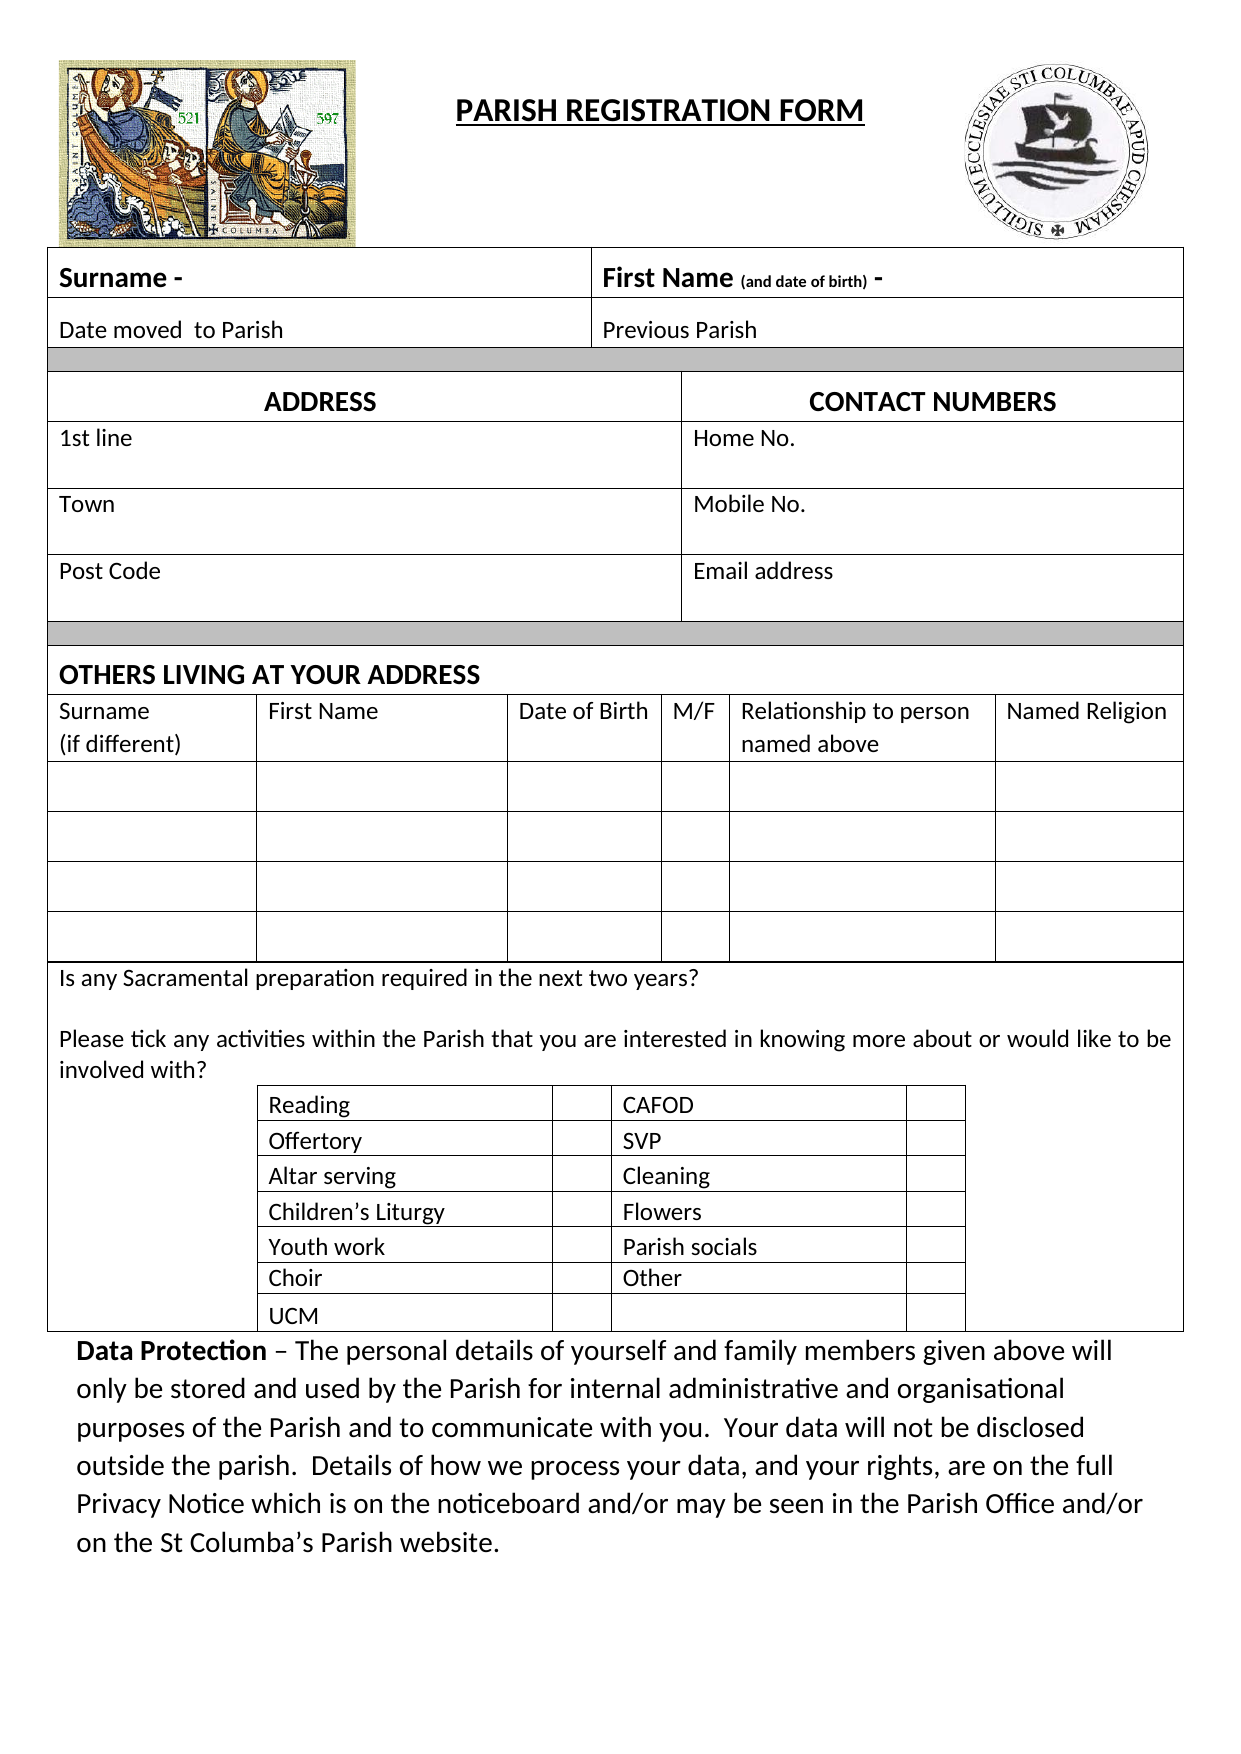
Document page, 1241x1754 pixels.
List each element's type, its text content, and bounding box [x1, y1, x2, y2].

picture [964, 60, 1149, 245]
table_cell [257, 862, 507, 911]
table_cell Surname - [48, 248, 591, 297]
table_cell [730, 812, 995, 861]
table_cell Email address [682, 555, 1183, 621]
picture [58, 60, 356, 247]
table_cell [48, 762, 256, 811]
table_header PARISH REGISTRATION FORM [48, 59, 1184, 247]
table_cell [593, 422, 681, 488]
table_cell [730, 862, 995, 911]
table_cell M/F [662, 695, 729, 761]
text Data Protection – The personal details of yourself and family members given above will only be stored and used by the Parish for internal administrative and organisational purposes of the Parish and to communicate with you. Your data will not be disclosed outside the parish. Details of how we process your data, and your rights, are on the full Privacy Notice which is on the noticeboard and/or may be seen in the Parish Office and/or on the St Columba’s Parish website. [76, 1332, 1154, 1590]
table_cell [593, 555, 681, 621]
table_cell [662, 912, 729, 961]
table_cell [996, 912, 1183, 961]
table_cell [593, 489, 681, 554]
table_cell Town [48, 489, 593, 554]
table_cell Surname (if different) [48, 695, 256, 761]
table_cell [508, 762, 661, 811]
table_cell Relationship to person named above [730, 695, 995, 761]
table_cell CONTACT NUMBERS [682, 372, 1183, 421]
table_cell [730, 762, 995, 811]
table_cell [257, 762, 507, 811]
table_cell [996, 762, 1183, 811]
table_cell ADDRESS [48, 372, 593, 421]
table_cell [996, 812, 1183, 861]
table_cell [257, 912, 507, 961]
table_cell Date moved to Parish [48, 298, 591, 347]
table_cell Post Code [48, 555, 593, 621]
table_cell [48, 812, 256, 861]
table_cell [996, 862, 1183, 911]
table_cell [48, 622, 1183, 645]
table_cell 1st line [48, 422, 593, 488]
table_cell [662, 812, 729, 861]
table_cell First Name [257, 695, 507, 761]
table_cell [508, 912, 661, 961]
table_cell [48, 912, 256, 961]
table_cell [257, 812, 507, 861]
table_cell [508, 862, 661, 911]
table_cell [48, 862, 256, 911]
table_cell [662, 762, 729, 811]
table_cell [48, 348, 1183, 371]
table_cell [730, 912, 995, 961]
table_cell Is any Sacramental preparation required in the next two years? Please tick any activities within the Parish that you are interested in knowing more about or would like to be involved with? [48, 963, 1183, 1331]
table_cell Previous Parish [592, 298, 1183, 347]
table_cell OTHERS LIVING AT YOUR ADDRESS [48, 646, 1183, 694]
table_cell Named Religion [996, 695, 1183, 761]
table_cell Date of Birth [508, 695, 661, 761]
table_cell [508, 812, 661, 861]
table_cell [593, 372, 681, 421]
table_cell First Name (and date of birth) - [592, 248, 1183, 297]
table_cell Home No. [682, 422, 1183, 488]
table_cell Mobile No. [682, 489, 1183, 554]
table_cell [662, 862, 729, 911]
